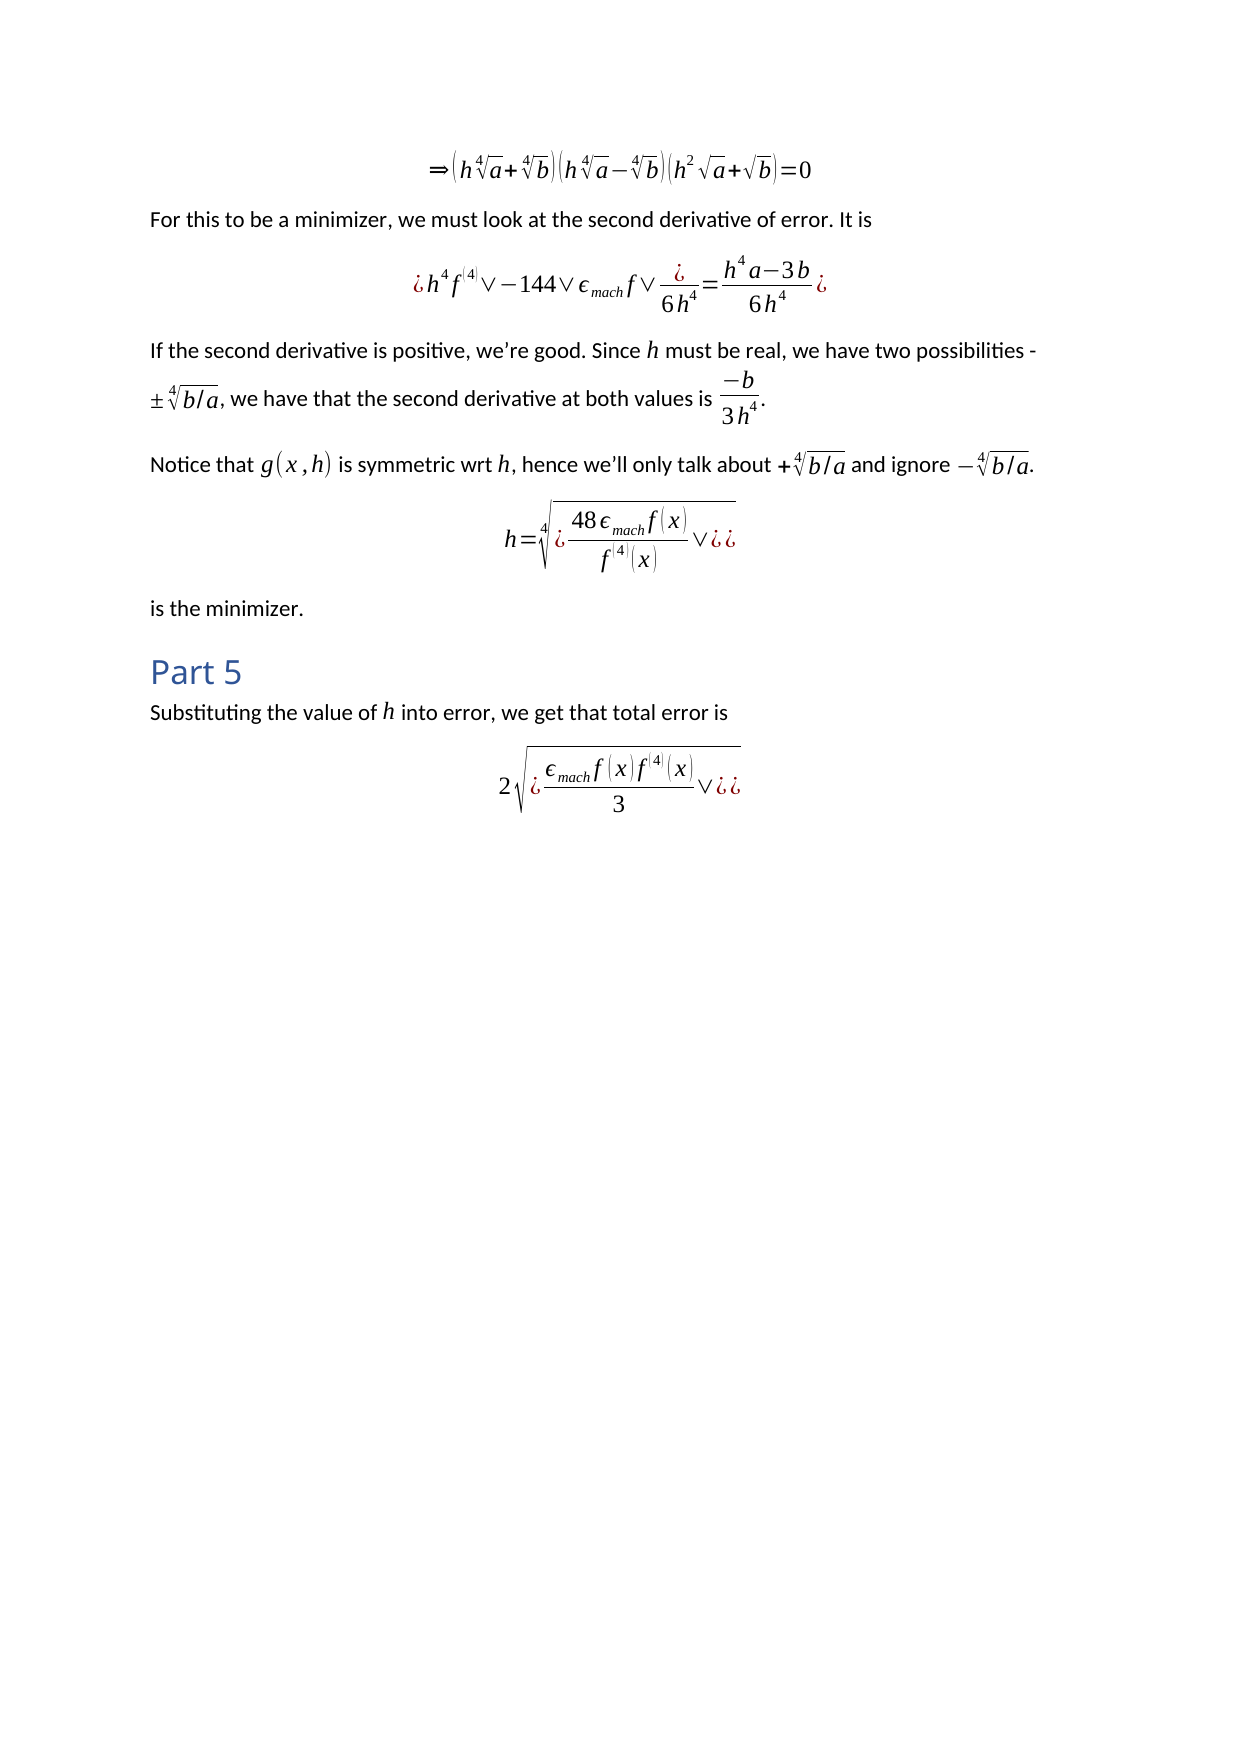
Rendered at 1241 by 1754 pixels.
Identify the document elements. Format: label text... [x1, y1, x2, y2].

text If the second derivative is positive, we’re good. Since must be real, we have two possibilities - , we have that the second derivative at both values is . [150, 336, 1090, 429]
text is the minimizer. [150, 594, 1090, 622]
subtitle Part 5 [150, 649, 1090, 694]
text Notice that is symmetric wrt , hence we’ll only talk about and ignore . [150, 448, 1090, 480]
text Substituting the value of into error, we get that total error is [150, 698, 1090, 726]
text For this to be a minimizer, we must look at the second derivative of error. It is [150, 205, 1090, 233]
